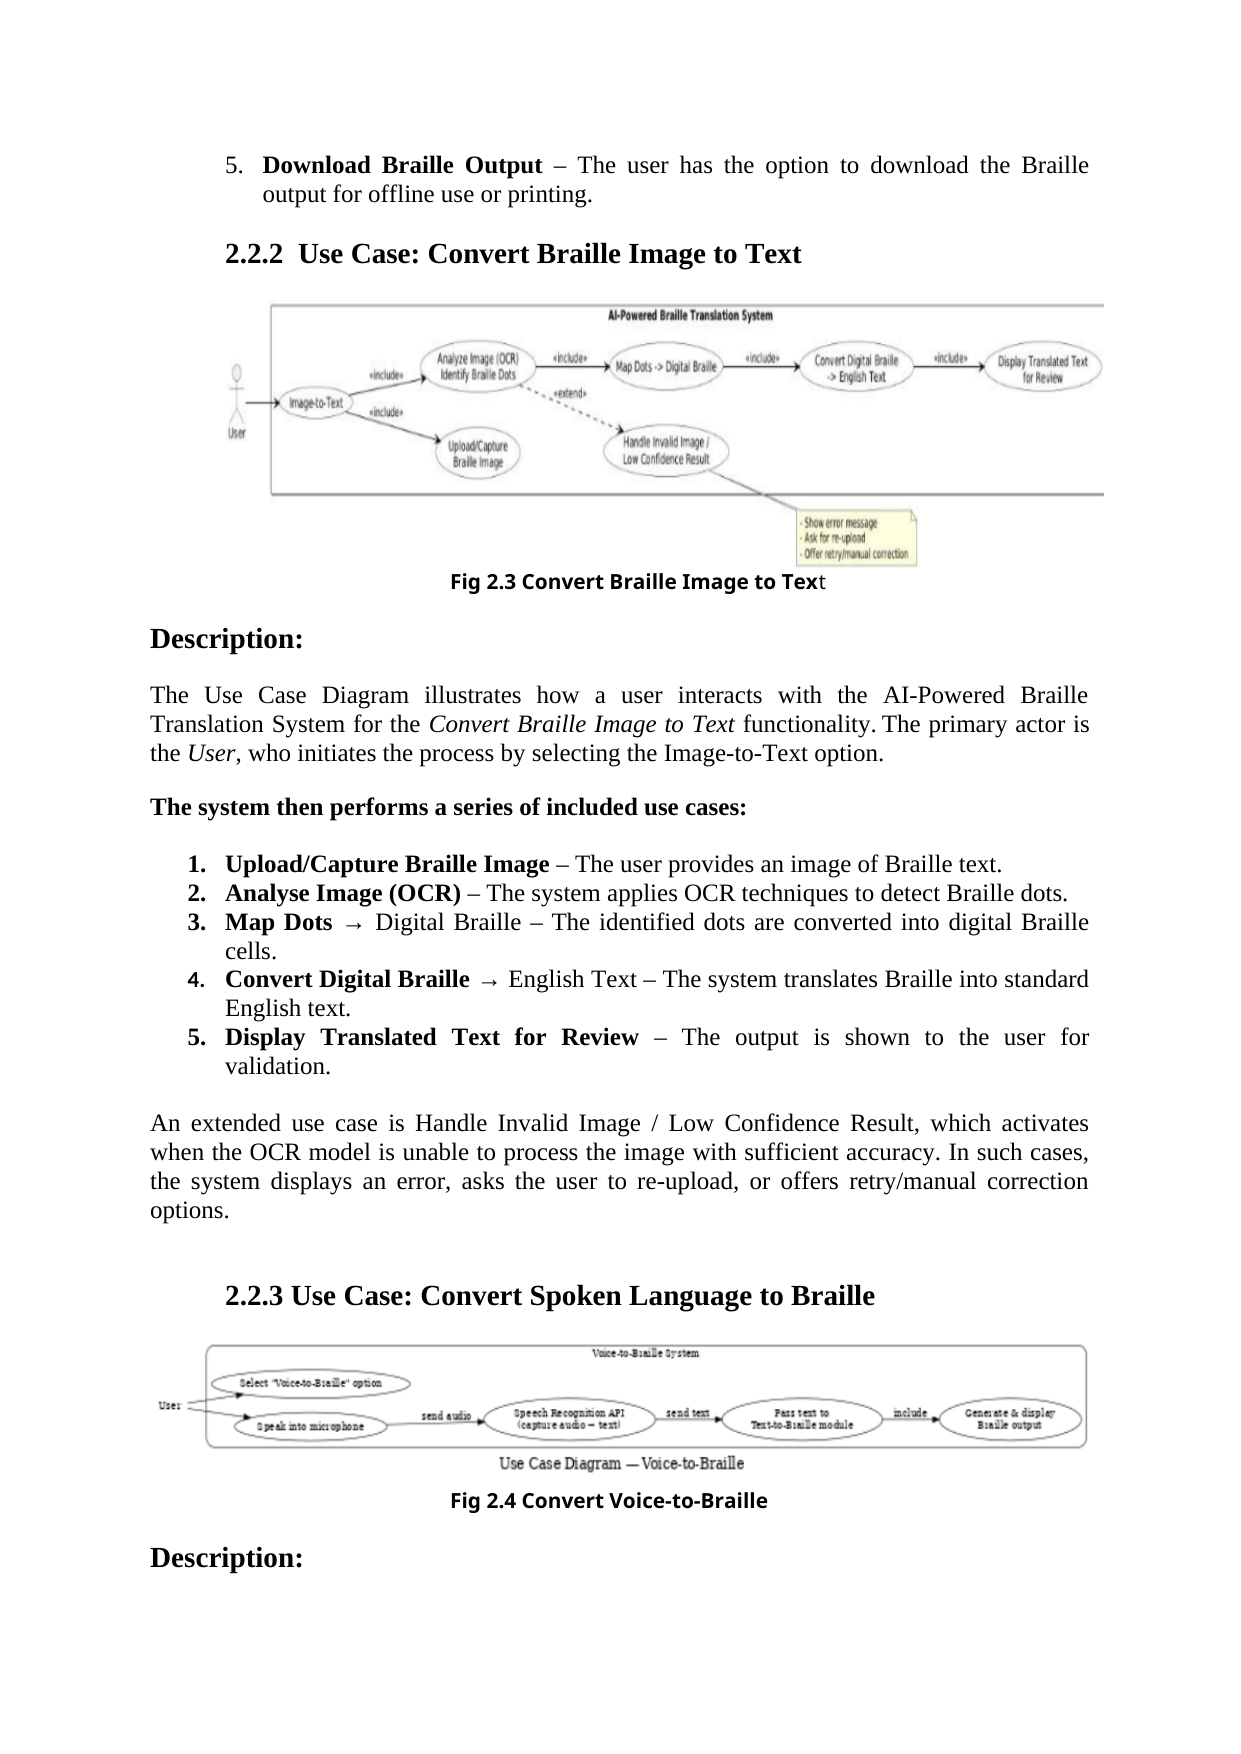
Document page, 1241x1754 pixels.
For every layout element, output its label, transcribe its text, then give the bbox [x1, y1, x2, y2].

list Map Dots → Digital Braille – The identified dots are converted into digital Braille cells. [187, 907, 1090, 964]
text The Use Case Diagram illustrates how a user interacts with the AI-Powered Braille Translation System for the Convert Braille Image to Text functionality. The primary actor is the User, who initiates the process by selecting the Image-to-Text option. [150, 680, 1090, 766]
picture [150, 1336, 1091, 1480]
text The system then performs a series of included use cases: [150, 792, 1090, 821]
text Fig 2.3 Convert Braille Image to Text [375, 568, 1090, 596]
text Fig 2.4 Convert Voice-to-Braille [375, 1486, 1090, 1514]
text An extended use case is Handle Invalid Image / Low Confidence Result, which activates when the OCR model is unable to process the image with sufficient accuracy. In such cases, the system displays an error, asks the user to re-upload, or offers retry/manual correction options. [150, 1108, 1090, 1223]
list Upload/Capture Braille Image – The user provides an image of Braille text. [187, 849, 1090, 878]
text 2.2.2 Use Case: Convert Braille Image to Text [225, 236, 1090, 270]
text Description: [150, 1540, 1090, 1573]
list Analyse Image (OCR) – The system applies OCR techniques to detect Braille dots. [187, 878, 1090, 907]
text 2.2.3 Use Case: Convert Spoken Language to Braille [150, 1278, 1090, 1311]
list Convert Digital Braille → English Text – The system translates Braille into standard English text. [187, 964, 1090, 1022]
list Display Translated Text for Review – The output is shown to the user for validation. [187, 1022, 1090, 1080]
list Download Braille Output – The user has the option to download the Braille output for offline use or printing. [225, 150, 1090, 207]
picture [225, 298, 1104, 568]
text Description: [150, 621, 1090, 655]
